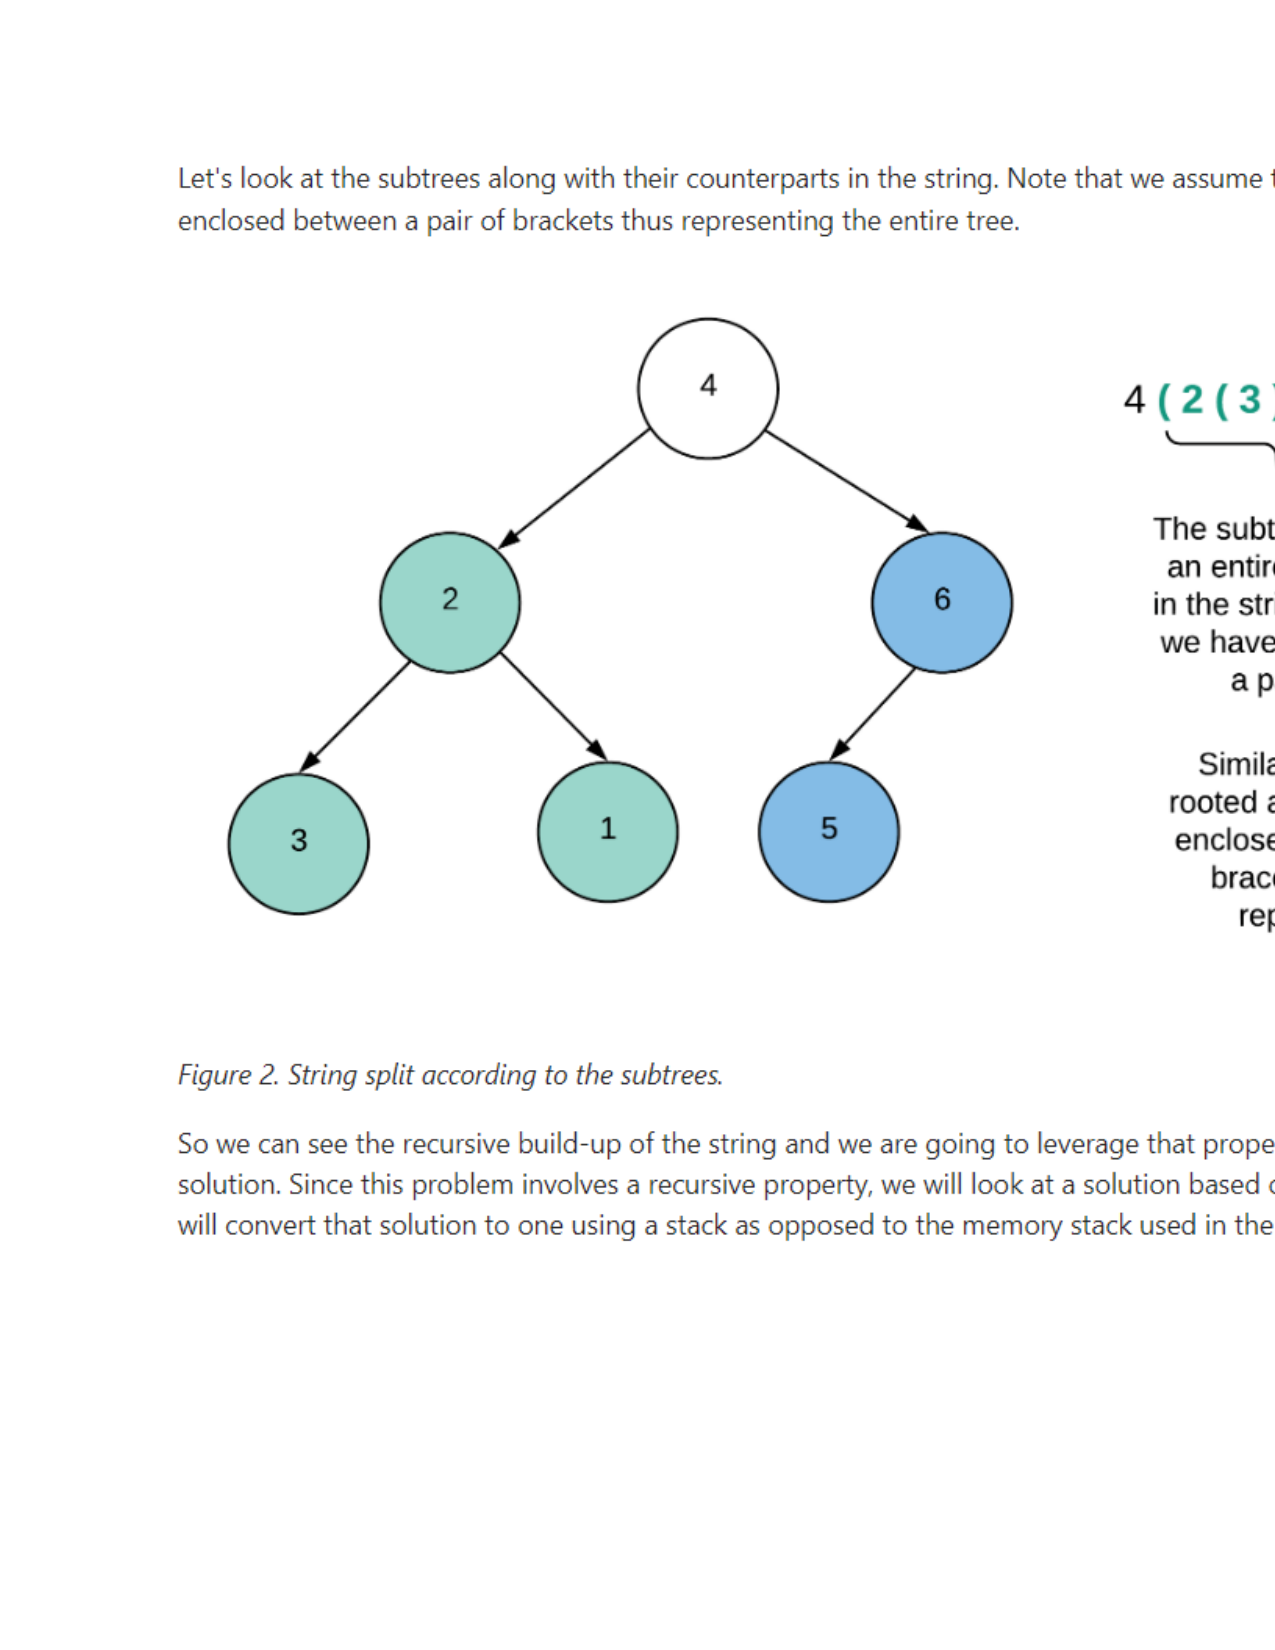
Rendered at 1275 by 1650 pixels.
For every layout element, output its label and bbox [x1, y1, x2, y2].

picture [150, 150, 1275, 1299]
